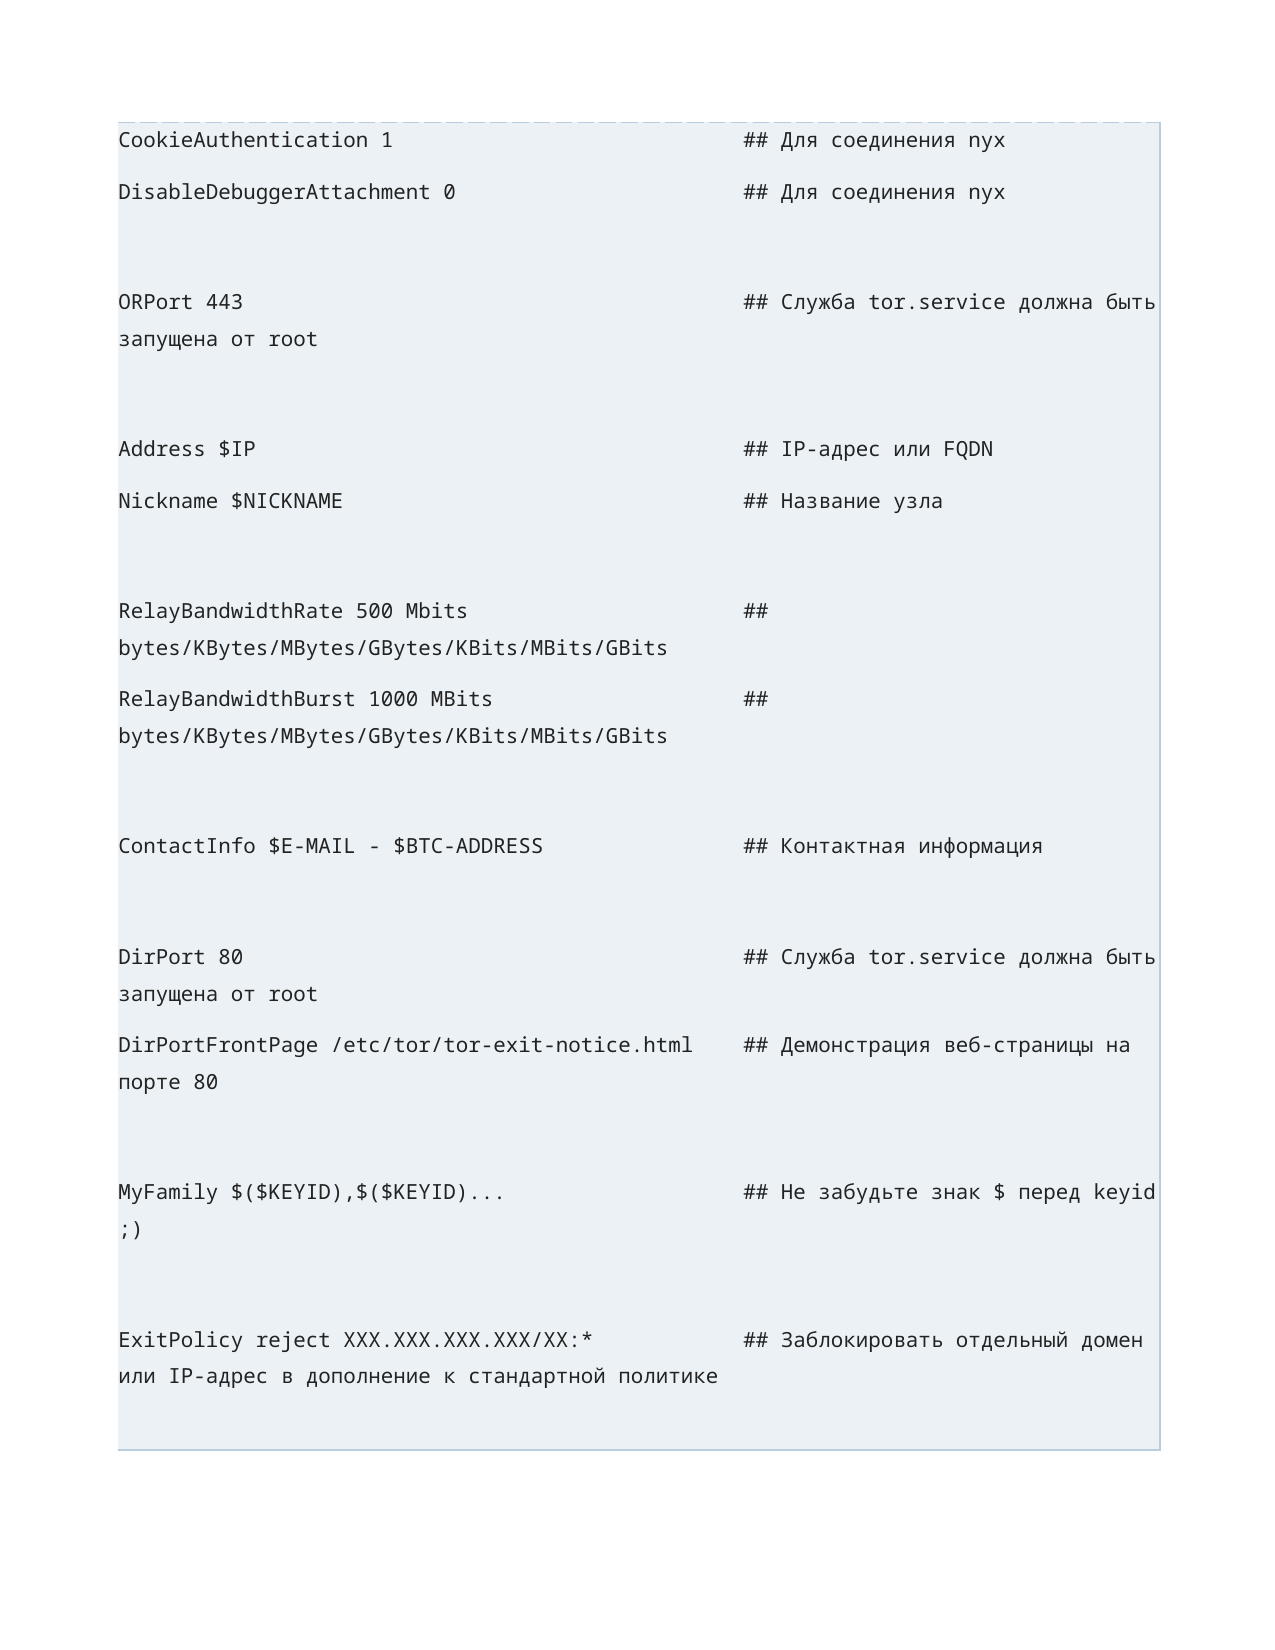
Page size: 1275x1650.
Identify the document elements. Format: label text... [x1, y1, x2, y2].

text Nickname $NICKNAME ## Название узла [118, 482, 1159, 514]
text MyFamily $($KEYID),$($KEYID)... ## Не забудьте знак $ перед keyid ;) [118, 1174, 1159, 1243]
text ExitPolicy reject XXX.XXX.XXX.XXX/XX:* ## Заблокировать отдельный домен или IP-адрес в дополнение к стандартной политике [118, 1321, 1159, 1390]
text RelayBandwidthBurst 1000 MBits ## bytes/KBytes/MBytes/GBytes/KBits/MBits/GBits [118, 681, 1159, 750]
text Address $IP ## IP-адрес или FQDN [118, 431, 1159, 463]
text CookieAuthentication 1 ## Для соединения nyx [118, 122, 1159, 154]
text DisableDebuggerAttachment 0 ## Для соединения nyx [118, 173, 1159, 205]
text ContactInfo $E-MAIL - $BTC-ADDRESS ## Контактная информация [118, 828, 1159, 860]
text DirPortFrontPage /etc/tor/tor-exit-notice.html ## Демонстрация веб-страницы на порте 80 [118, 1027, 1159, 1096]
text ORPort 443 ## Служба tor.service должна быть запущена от root [118, 283, 1159, 352]
text RelayBandwidthRate 500 Mbits ## bytes/KBytes/MBytes/GBytes/KBits/MBits/GBits [118, 592, 1159, 661]
text DirPort 80 ## Служба tor.service должна быть запущена от root [118, 938, 1159, 1007]
